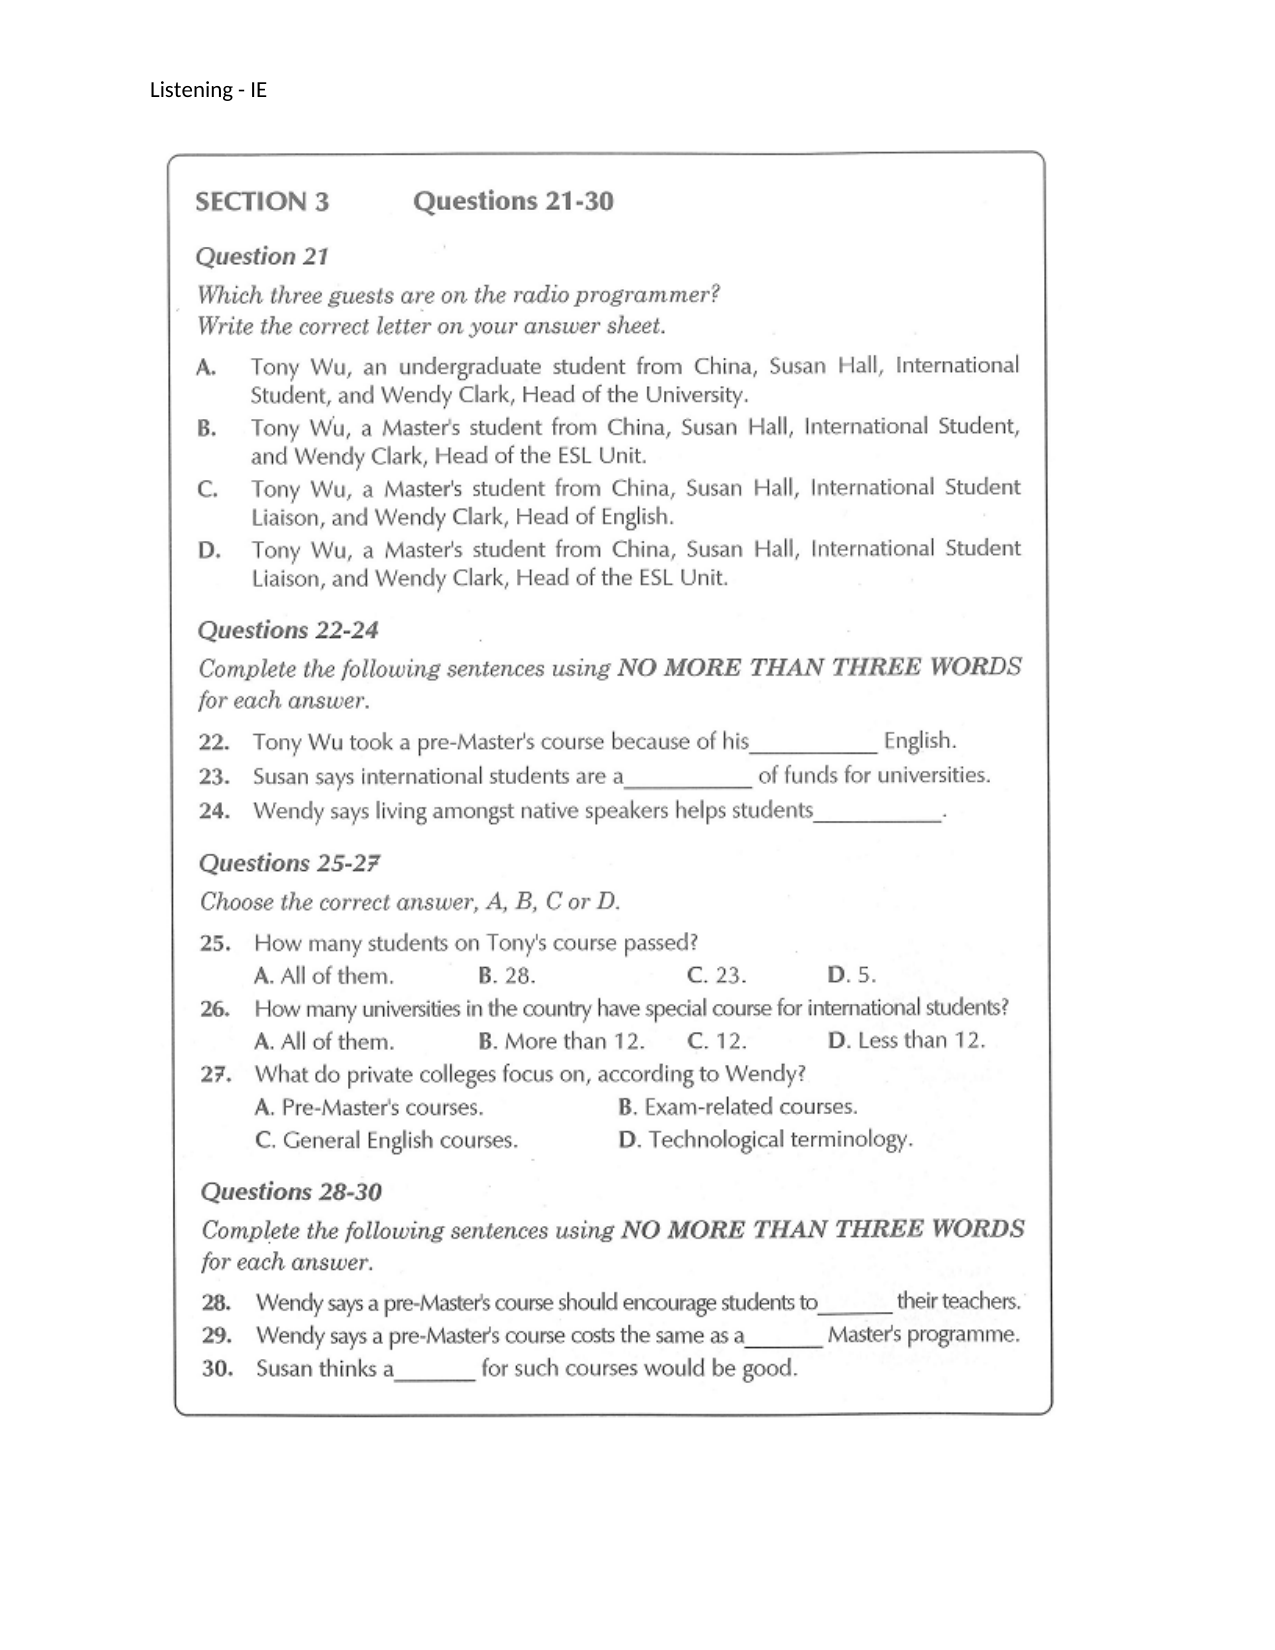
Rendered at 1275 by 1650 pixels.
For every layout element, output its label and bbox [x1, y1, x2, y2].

picture [150, 150, 1075, 1419]
